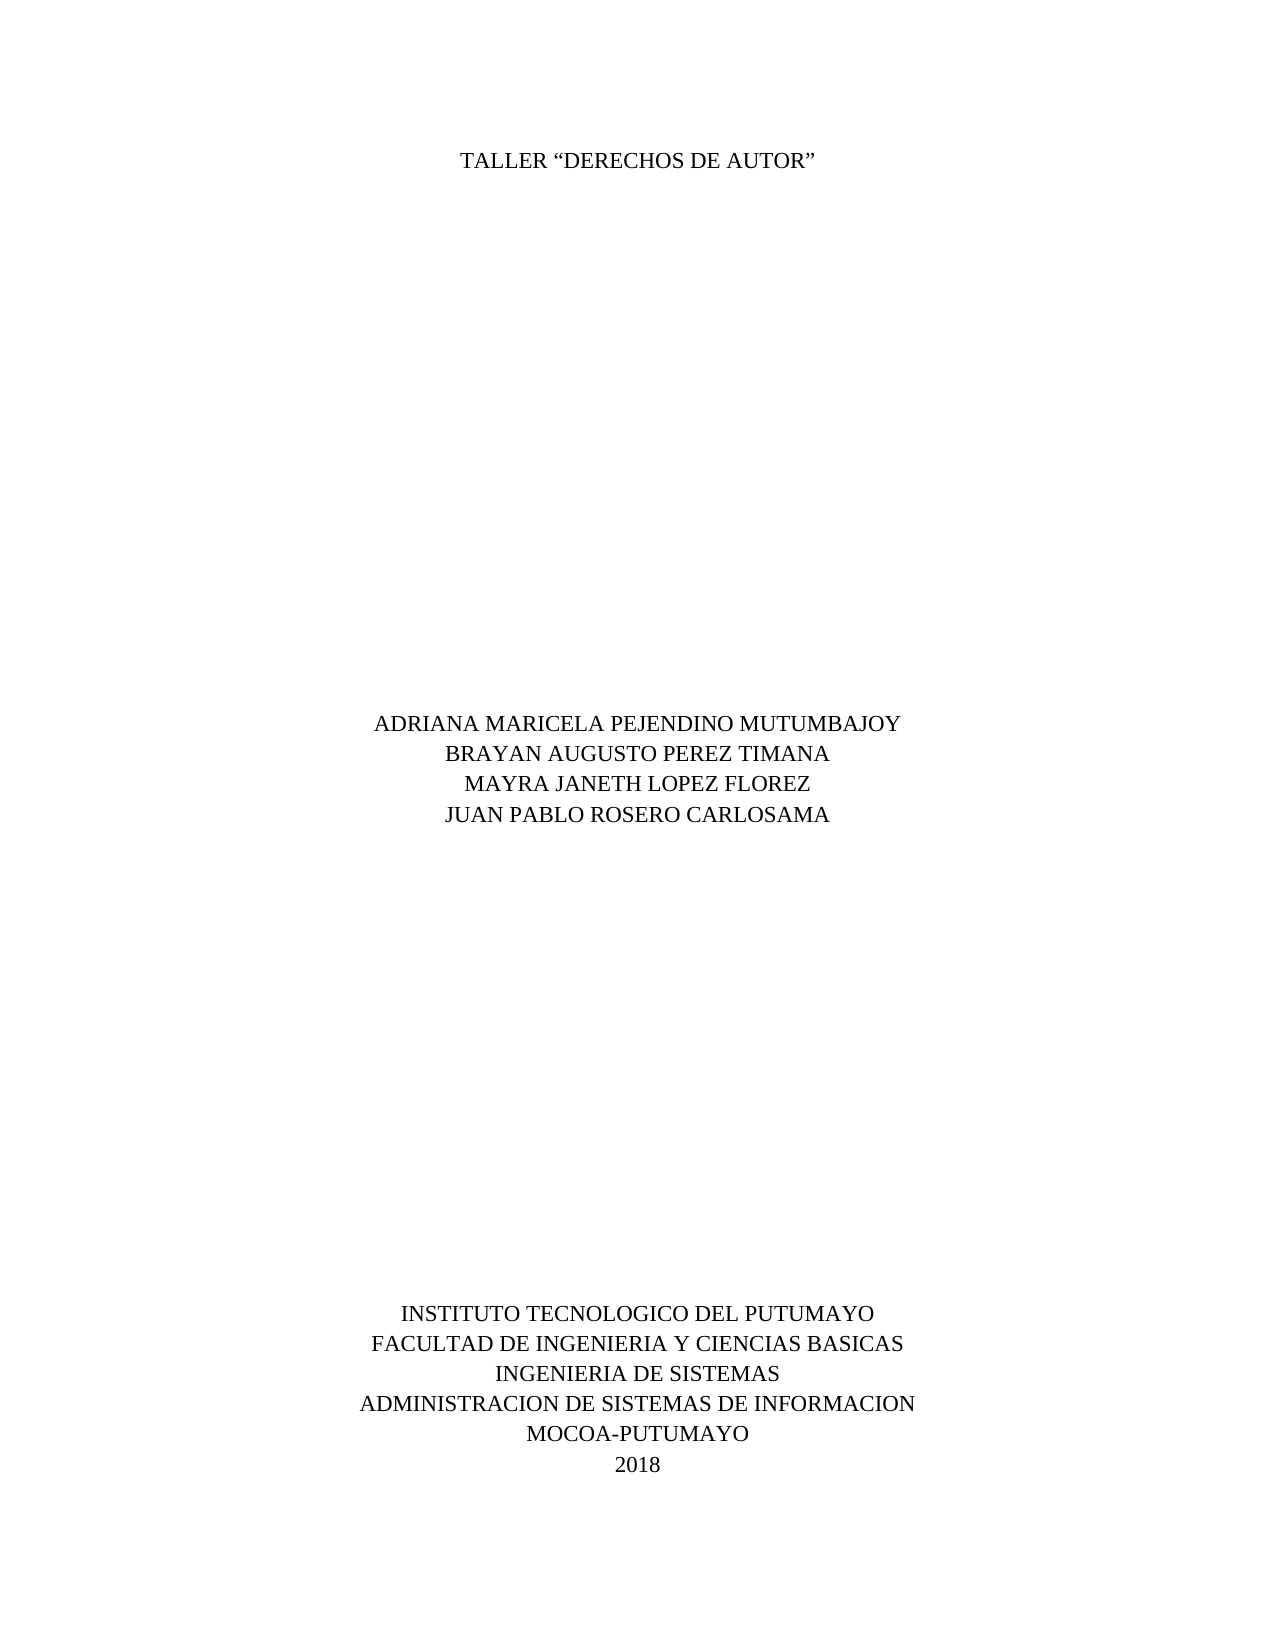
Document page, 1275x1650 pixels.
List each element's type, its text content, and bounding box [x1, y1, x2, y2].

text MOCOA-PUTUMAYO [177, 1421, 1098, 1447]
text MAYRA JANETH LOPEZ FLOREZ [177, 771, 1098, 797]
text INGENIERIA DE SISTEMAS [177, 1360, 1098, 1386]
text 2018 [177, 1451, 1098, 1477]
text JUAN PABLO ROSERO CARLOSAMA [177, 801, 1098, 827]
text INSTITUTO TECNOLOGICO DEL PUTUMAYO [177, 1300, 1098, 1326]
text TALLER “DERECHOS DE AUTOR” [177, 148, 1098, 174]
text BRAYAN AUGUSTO PEREZ TIMANA [177, 740, 1098, 767]
text FACULTAD DE INGENIERIA Y CIENCIAS BASICAS [177, 1330, 1098, 1356]
text ADMINISTRACION DE SISTEMAS DE INFORMACION [177, 1390, 1098, 1417]
text ADRIANA MARICELA PEJENDINO MUTUMBAJOY [177, 710, 1098, 736]
